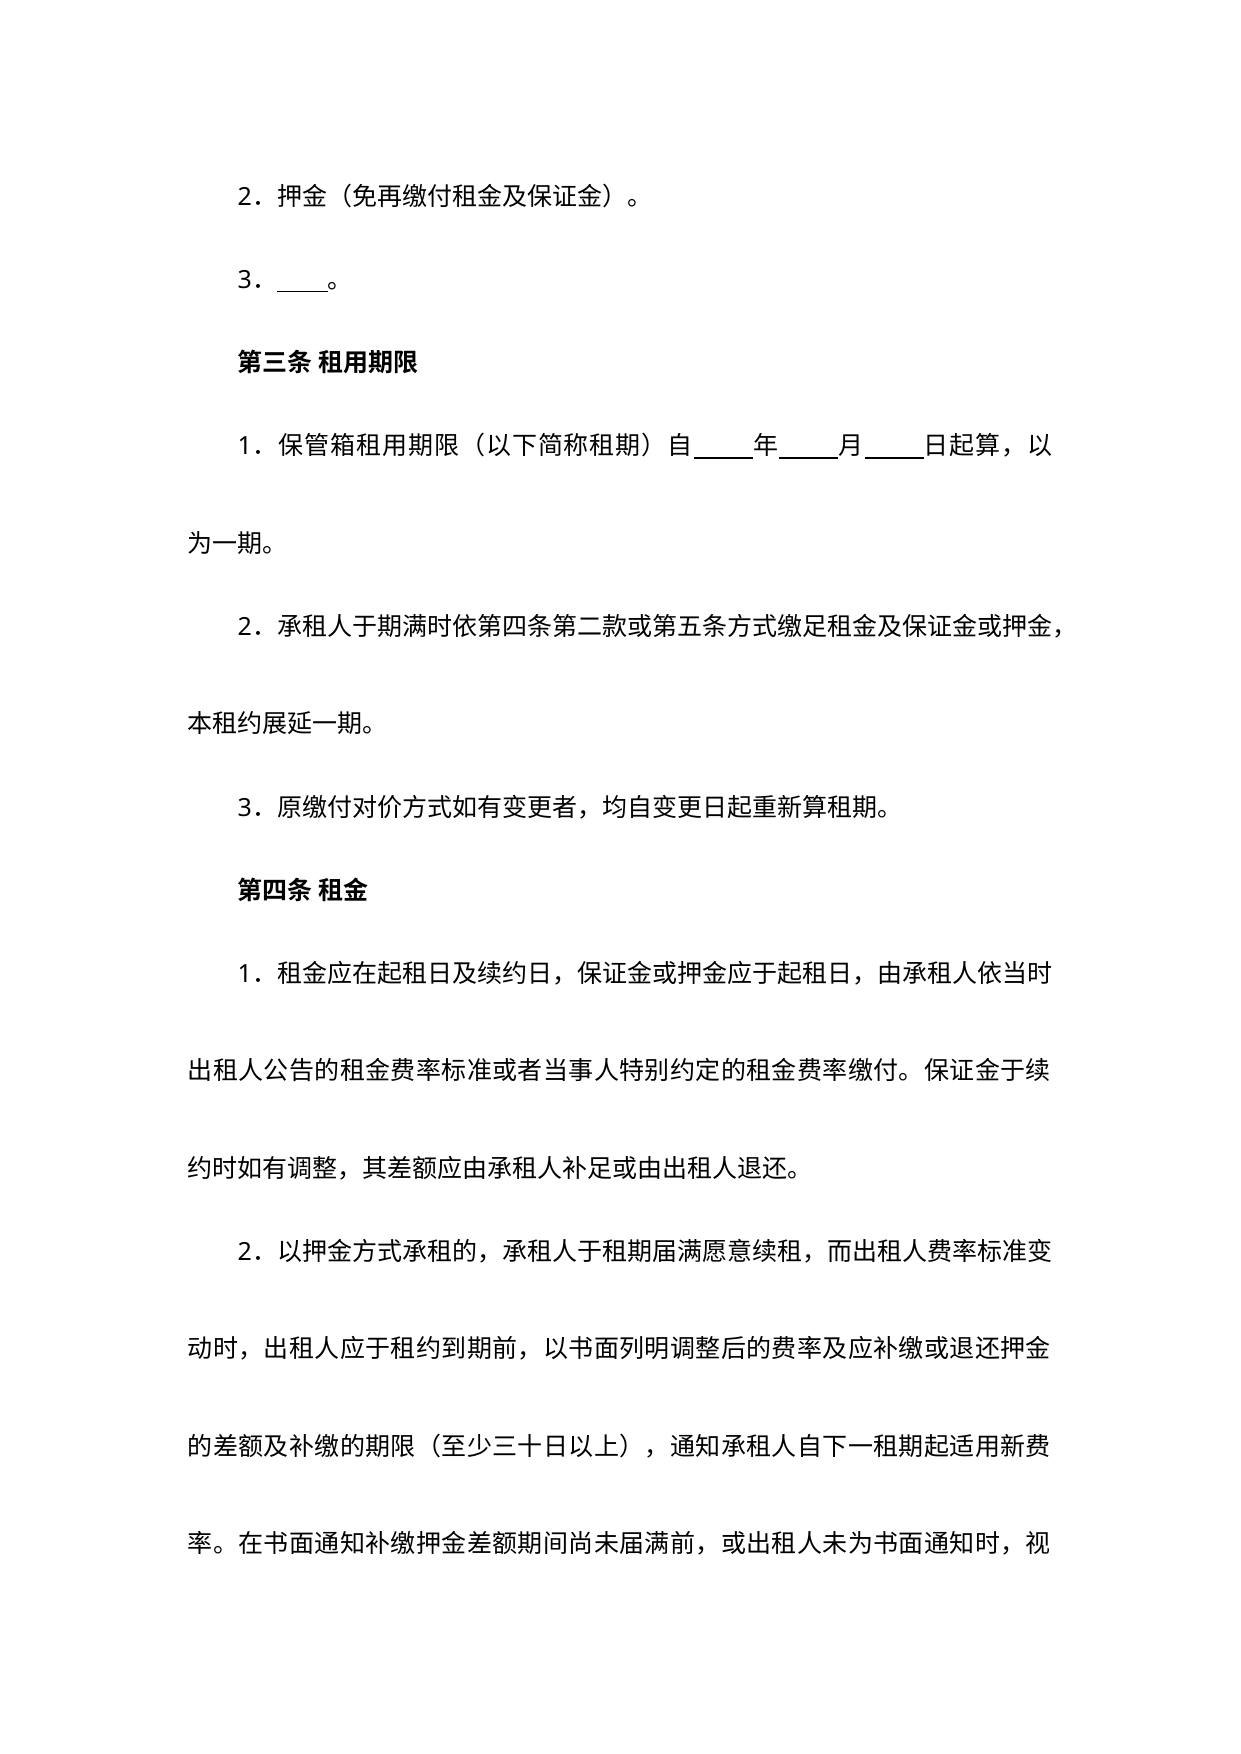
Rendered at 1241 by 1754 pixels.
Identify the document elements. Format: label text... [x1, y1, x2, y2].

text 3． 。 [187, 245, 1053, 310]
text 1．租金应在起租日及续约日，保证金或押金应于起租日，由承租人依当时出租人公告的租金费率标准或者当事人特别约定的租金费率缴付。保证金于续约时如有调整，其差额应由承租人补足或由出租人退还。 [187, 939, 1053, 1199]
text 1．保管箱租用期限（以下简称租期）自 年 月 日起算，以 为一期。 [187, 411, 1053, 574]
text 第三条 租用期限 [187, 328, 1053, 393]
text 2．押金（免再缴付租金及保证金）。 [187, 162, 1053, 227]
text 2．承租人于期满时依第四条第二款或第五条方式缴足租金及保证金或押金，本租约展延一期。 [187, 592, 1053, 754]
text 第四条 租金 [187, 856, 1053, 921]
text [187, 1217, 1053, 1574]
text 3．原缴付对价方式如有变更者，均自变更日起重新算租期。 [187, 773, 1053, 838]
